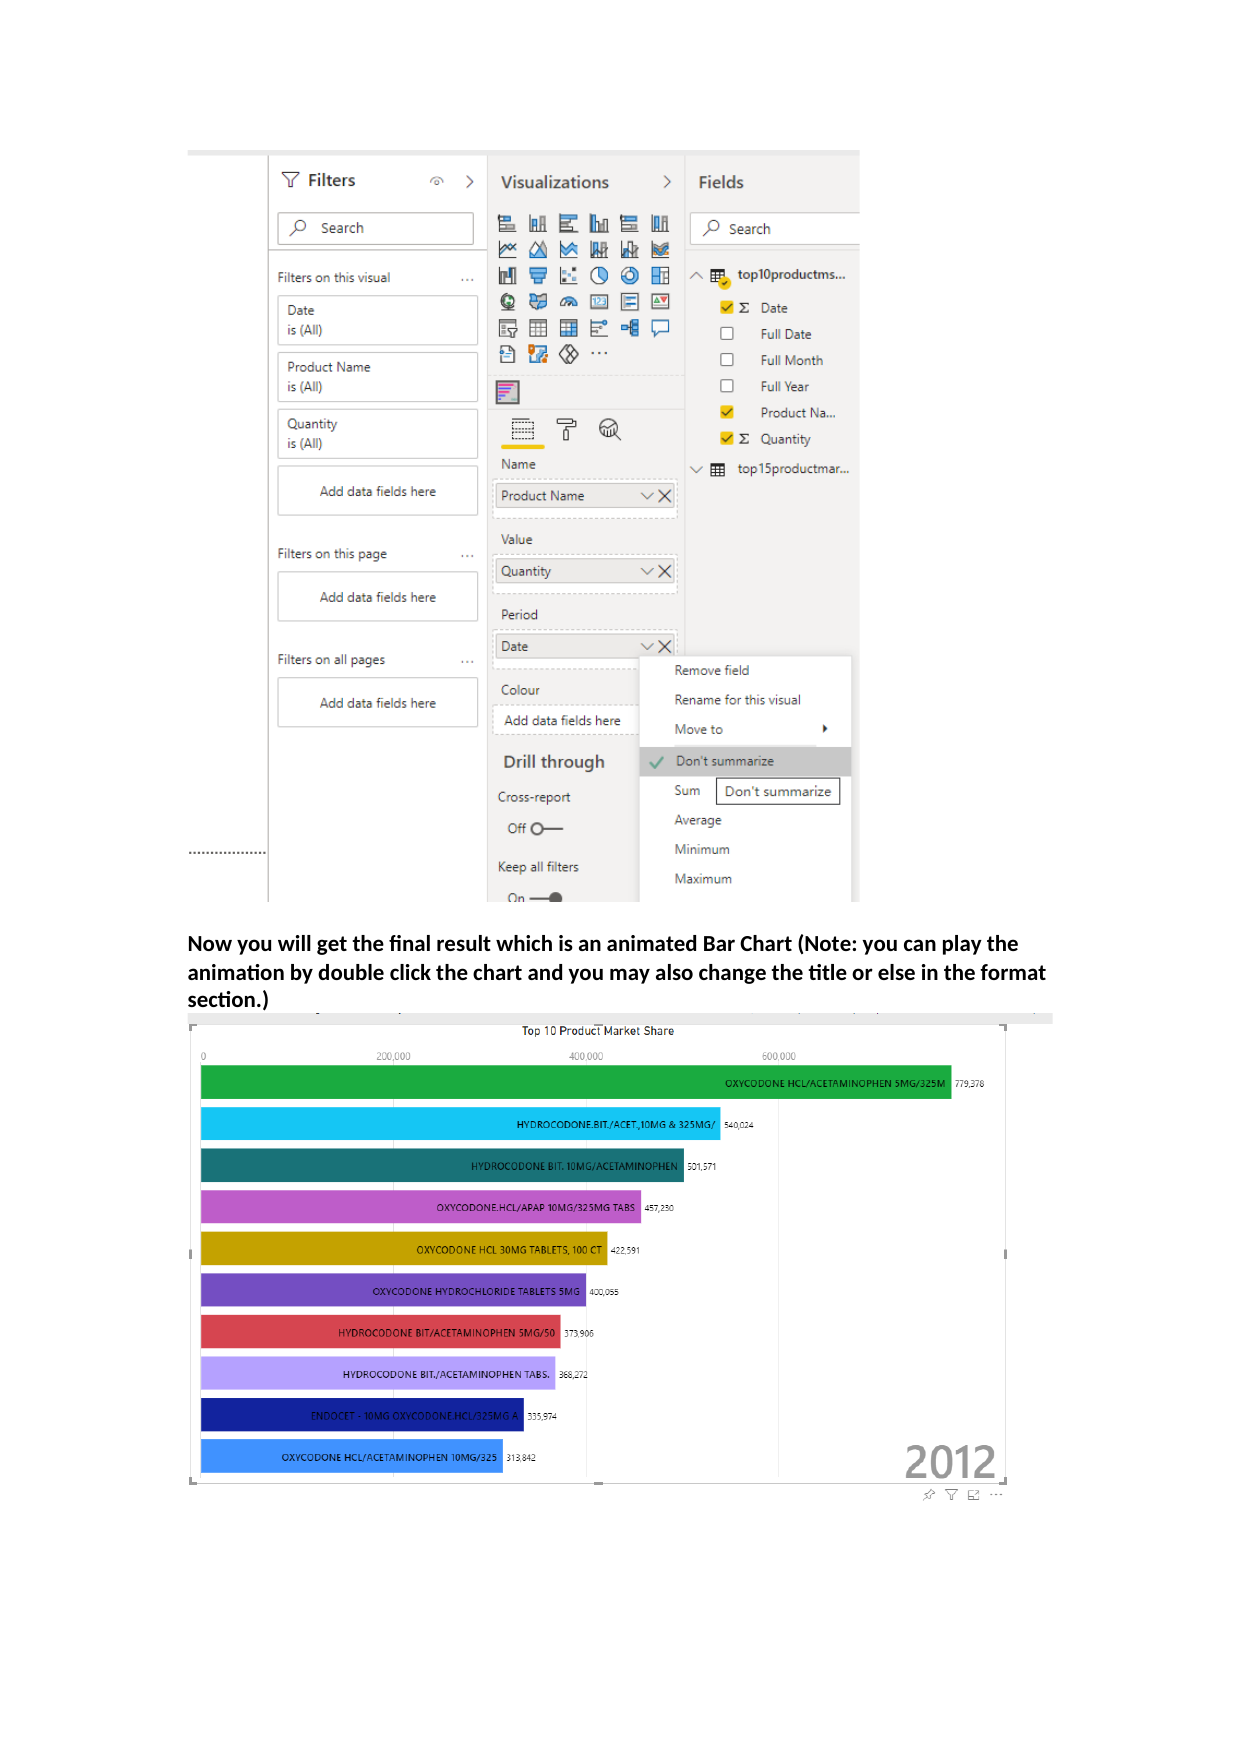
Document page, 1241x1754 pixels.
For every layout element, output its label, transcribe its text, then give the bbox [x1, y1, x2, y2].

picture [187, 1013, 1053, 1506]
picture [187, 150, 860, 902]
text Now you will get the final result which is an animated Bar Chart (Note: you can play the animation by double click the chart and you may also change the title or else in the format section.) [187, 929, 1053, 1013]
